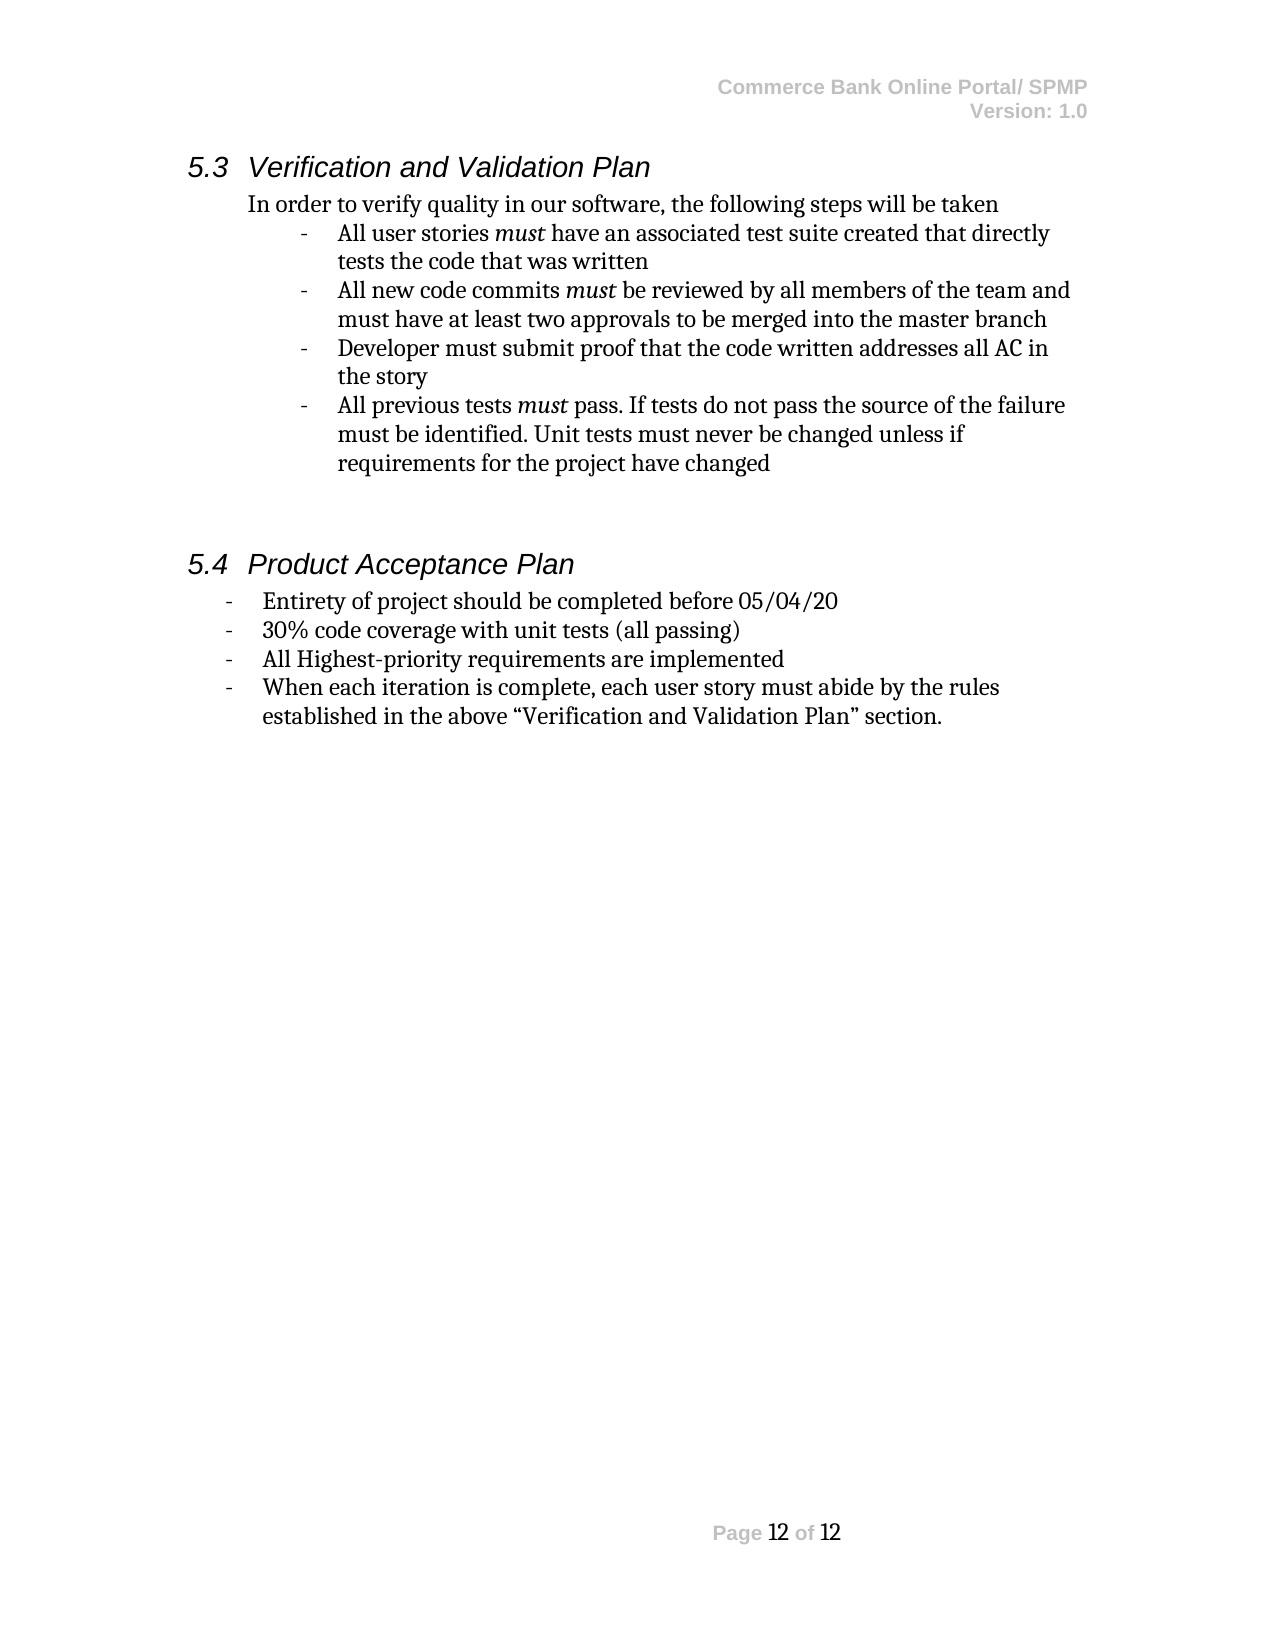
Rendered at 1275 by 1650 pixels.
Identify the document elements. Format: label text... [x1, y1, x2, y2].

subtitle Product Acceptance Plan [187, 547, 1087, 581]
text In order to verify quality in our software, the following steps will be taken [247, 190, 1087, 218]
list All Highest-priority requirements are implemented [225, 644, 1087, 673]
list Developer must submit proof that the code written addresses all AC in the story [300, 333, 1087, 391]
list 30% code coverage with unit tests (all passing) [225, 616, 1087, 644]
list All previous tests must pass. If tests do not pass the source of the failure must be identified. Unit tests must never be changed unless if requirements for the project have changed [300, 391, 1087, 477]
list When each iteration is complete, each user story must abide by the rules established in the above “Verification and Validation Plan” section. [225, 673, 1087, 731]
list All new code commits must be reviewed by all members of the team and must have at least two approvals to be merged into the master branch [300, 276, 1087, 333]
list All user stories must have an associated test suite created that directly tests the code that was written [300, 218, 1087, 276]
subtitle Verification and Validation Plan [187, 150, 1087, 183]
list Entirety of project should be completed before 05/04/20 [225, 587, 1087, 616]
